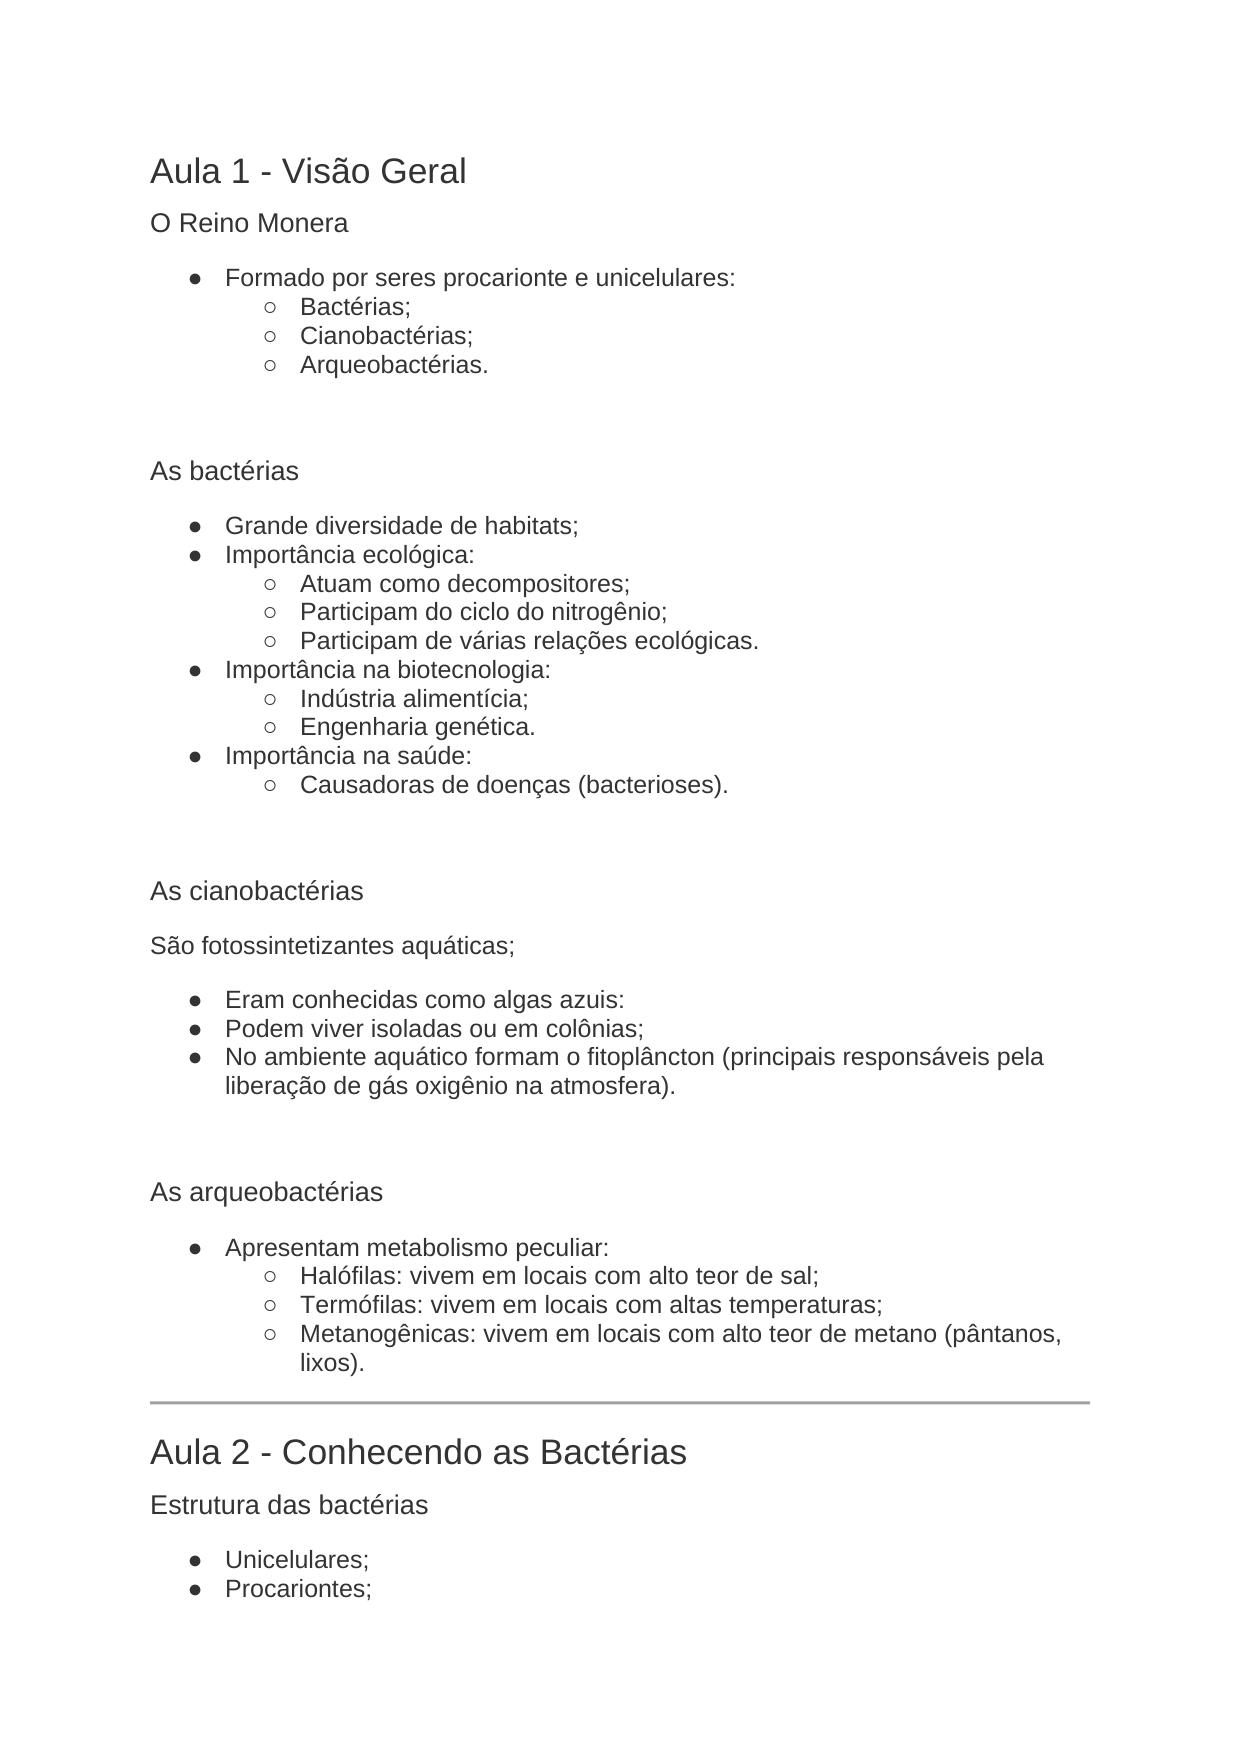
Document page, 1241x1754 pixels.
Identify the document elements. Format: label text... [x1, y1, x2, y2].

list Formado por seres procarionte e unicelulares: [187, 263, 1090, 292]
list Participam do ciclo do nitrogênio; [262, 597, 1090, 626]
list Termófilas: vivem em locais com altas temperaturas; [262, 1290, 1090, 1319]
list Cianobactérias; [262, 321, 1090, 350]
list Procariontes; [187, 1574, 1090, 1602]
list Eram conhecidas como algas azuis: [187, 985, 1090, 1014]
list Importância na saúde: [187, 741, 1090, 770]
text As arqueobactérias [150, 1176, 1090, 1207]
list Unicelulares; [187, 1545, 1090, 1574]
list Participam de várias relações ecológicas. [262, 626, 1090, 655]
text São fotossintetizantes aquáticas; [150, 931, 1090, 960]
text As bactérias [150, 455, 1090, 486]
text O Reino Monera [150, 207, 1090, 238]
list Arqueobactérias. [262, 350, 1090, 378]
list Importância na biotecnologia: [187, 655, 1090, 683]
list Apresentam metabolismo peculiar: [187, 1232, 1090, 1261]
subtitle Aula 2 - Conhecendo as Bactérias [150, 1431, 1090, 1472]
list Metanogênicas: vivem em locais com alto teor de metano (pântanos, lixos). [262, 1319, 1090, 1376]
list Causadoras de doenças (bacterioses). [262, 770, 1090, 798]
list Atuam como decompositores; [262, 568, 1090, 597]
list Indústria alimentícia; [262, 683, 1090, 712]
list Engenharia genética. [262, 712, 1090, 741]
list Podem viver isoladas ou em colônias; [187, 1014, 1090, 1042]
list Importância ecológica: [187, 540, 1090, 568]
list Bactérias; [262, 292, 1090, 321]
list No ambiente aquático formam o fitoplâncton (principais responsáveis pela liberação de gás oxigênio na atmosfera). [187, 1042, 1090, 1100]
text As cianobactérias [150, 875, 1090, 906]
list Grande diversidade de habitats; [187, 511, 1090, 540]
list Halófilas: vivem em locais com alto teor de sal; [262, 1261, 1090, 1290]
text Estrutura das bactérias [150, 1489, 1090, 1520]
subtitle Aula 1 - Visão Geral [150, 150, 1090, 191]
